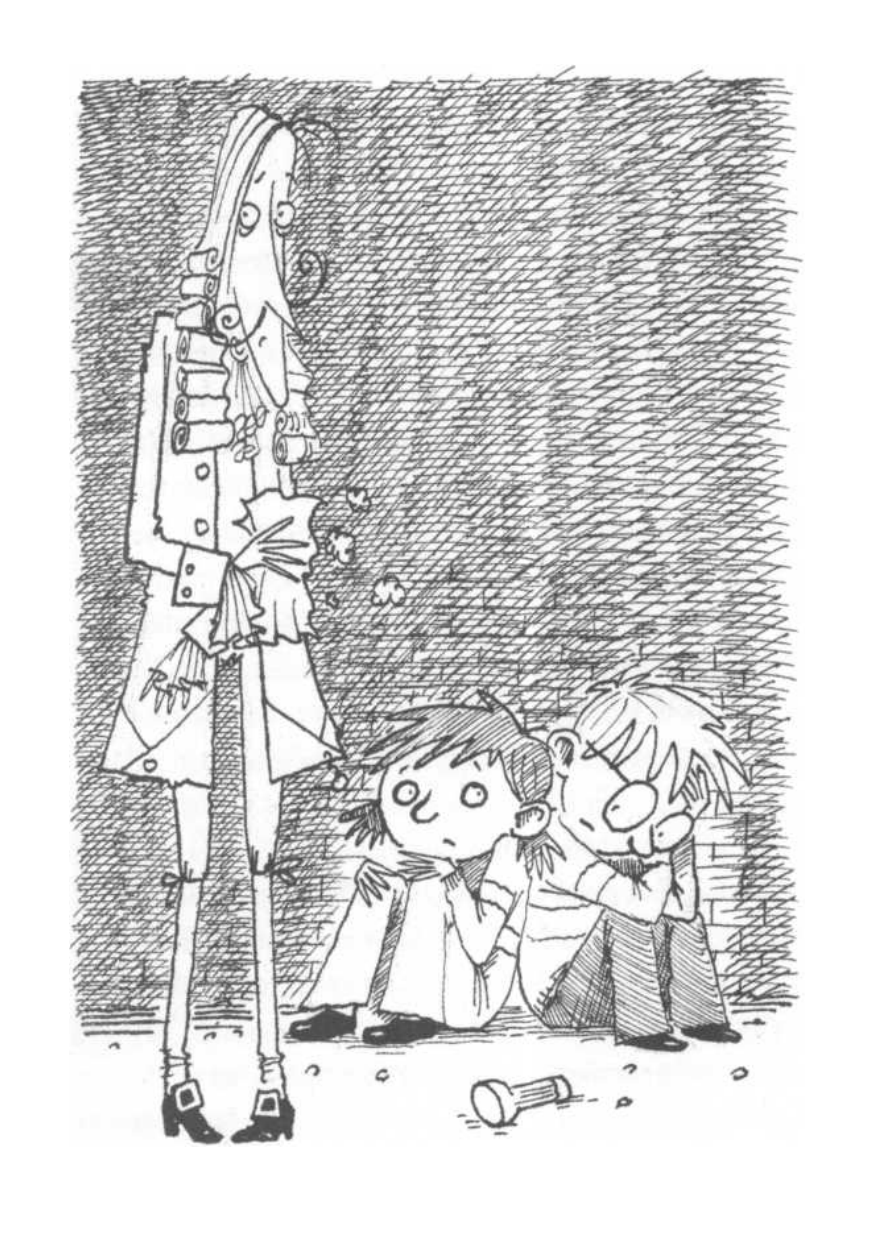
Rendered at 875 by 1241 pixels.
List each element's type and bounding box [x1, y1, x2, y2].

picture [69, 64, 805, 1147]
